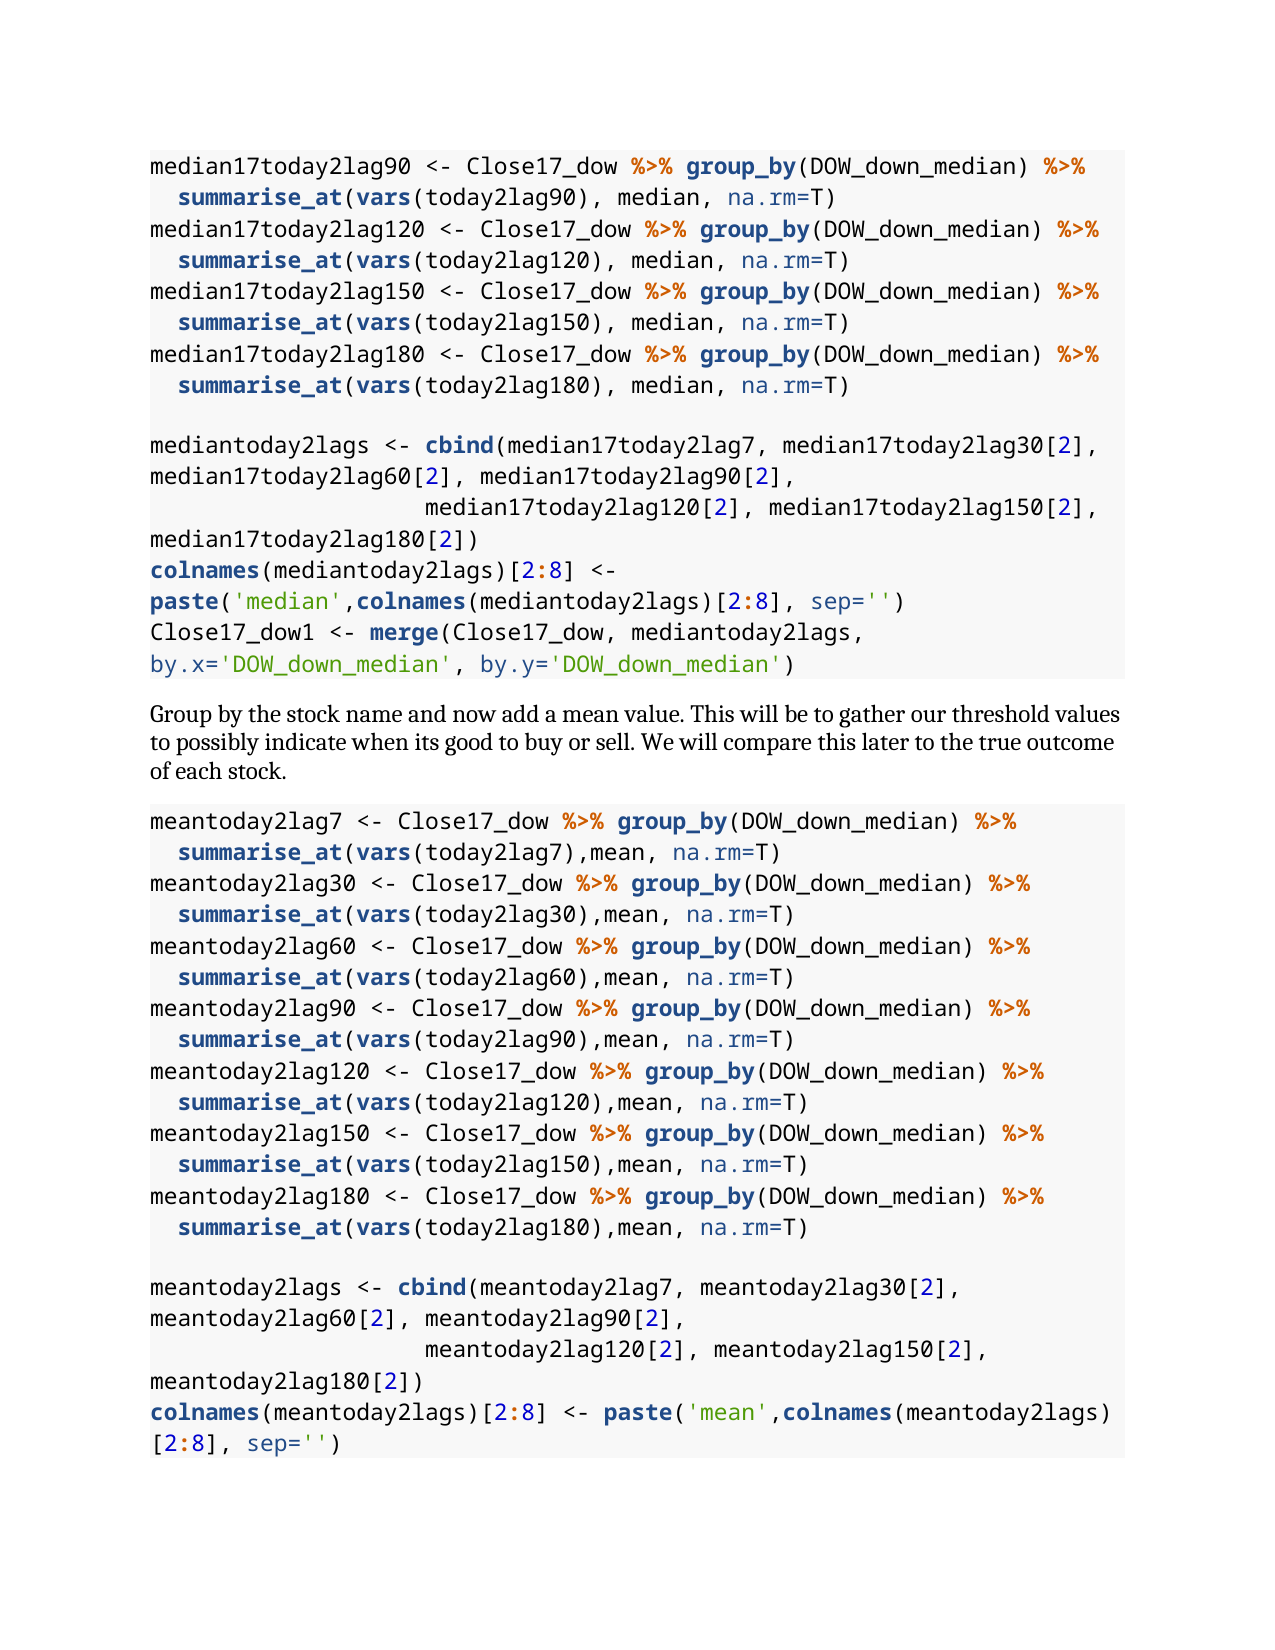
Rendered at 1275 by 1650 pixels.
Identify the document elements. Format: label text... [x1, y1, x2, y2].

text Group by the stock name and now add a mean value. This will be to gather our threshold values to possibly indicate when its good to buy or sell. We will compare this later to the true outcome of each stock. [150, 699, 1125, 786]
